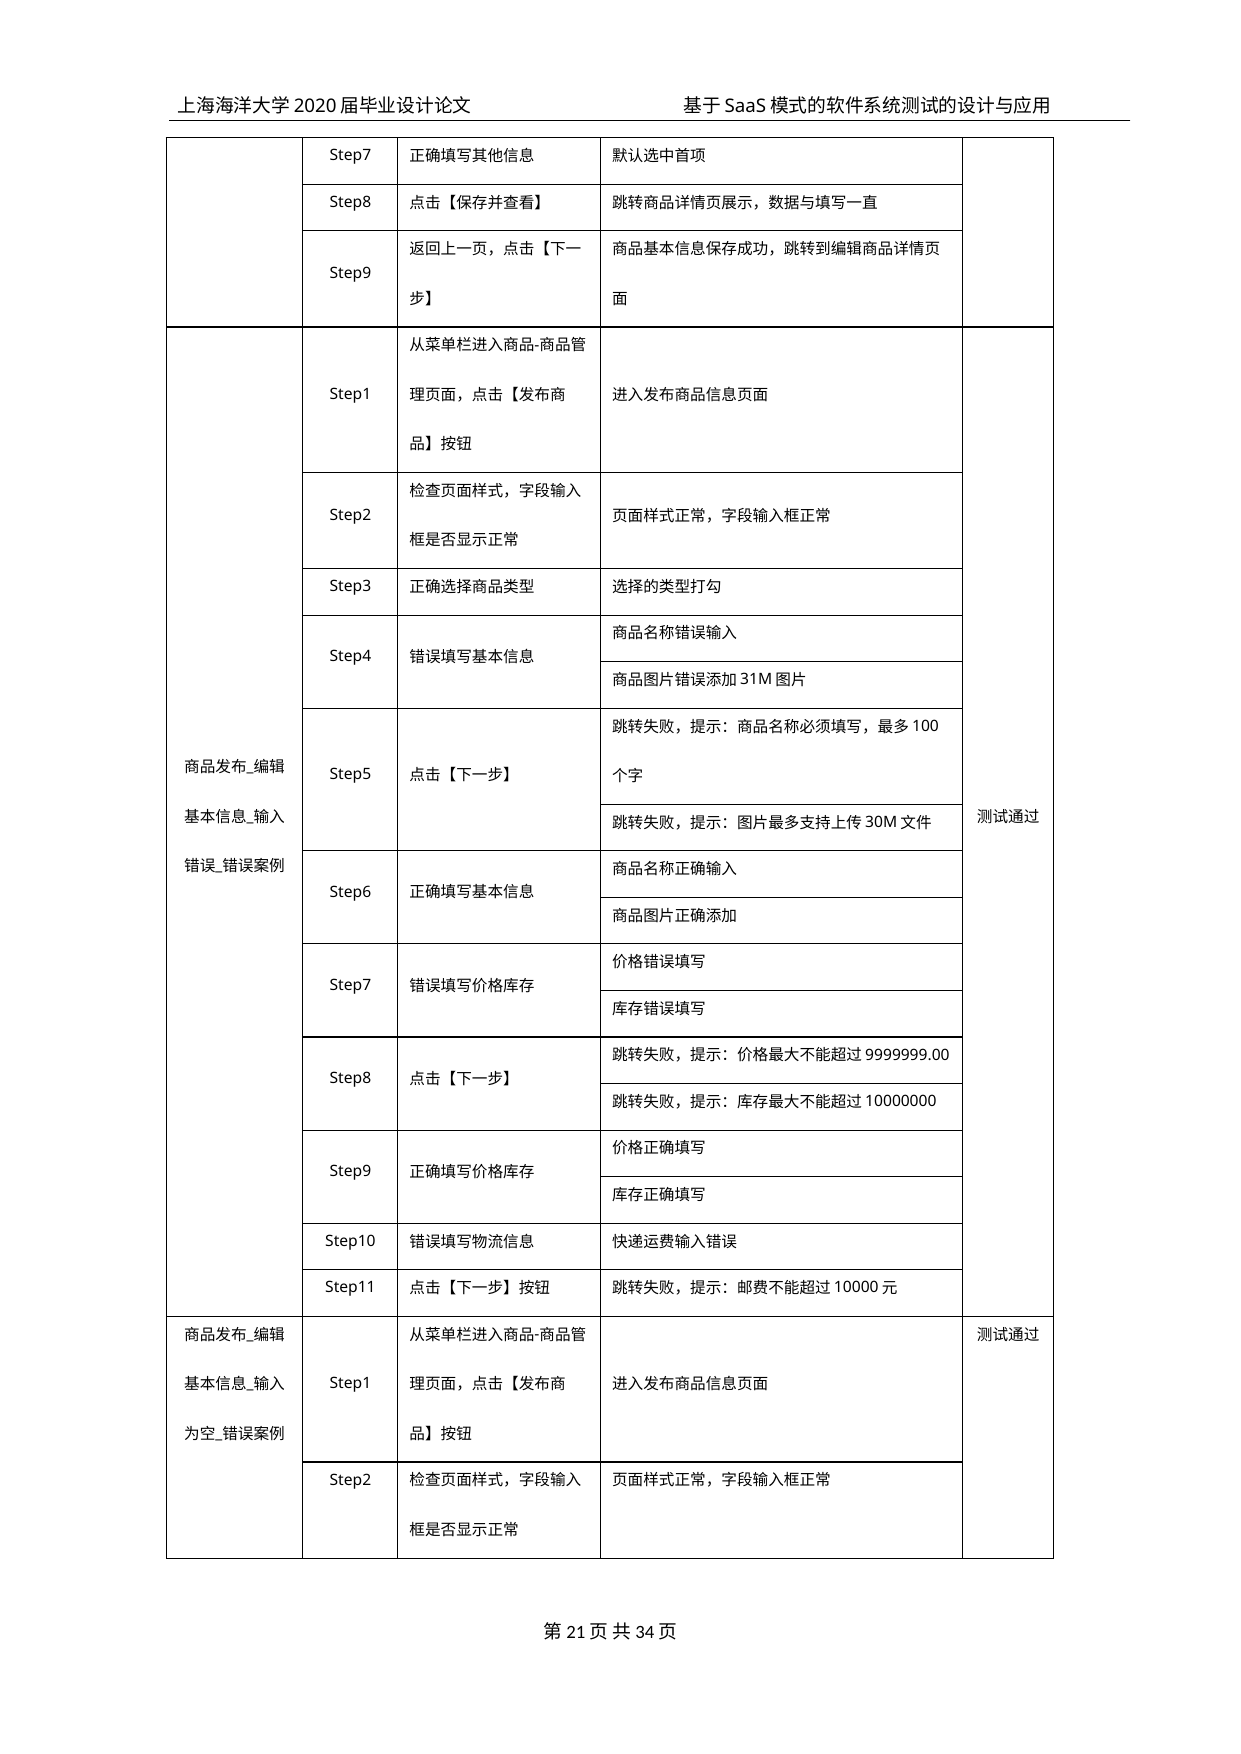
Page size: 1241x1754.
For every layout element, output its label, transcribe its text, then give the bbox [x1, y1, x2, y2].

table_cell Step2 [303, 473, 397, 568]
table_cell 跳转失败，提示：商品名称必须填写，最多100个字 [601, 709, 962, 804]
table_cell Step9 [303, 231, 397, 326]
table_cell 价格正确填写 [601, 1131, 962, 1176]
table_cell Step2 [303, 1463, 397, 1557]
table_cell 错误填写价格库存 [398, 944, 600, 1036]
table_cell 价格错误填写 [601, 944, 962, 990]
table_cell 点击【保存并查看】 [398, 185, 600, 230]
table_cell Step8 [303, 185, 397, 230]
table_cell 默认选中首项 [601, 138, 962, 184]
table_cell 商品图片错误添加31M图片 [601, 662, 962, 708]
table_cell Step5 [303, 709, 397, 850]
table_cell 检查页面样式，字段输入框是否显示正常 [398, 473, 600, 568]
table_cell 选择的类型打勾 [601, 569, 962, 614]
table_cell 点击【下一步】 [398, 709, 600, 850]
table_cell 正确选择商品类型 [398, 569, 600, 614]
table_cell 正确填写其他信息 [398, 138, 600, 184]
table_cell 库存错误填写 [601, 991, 962, 1036]
table_cell 页面样式正常，字段输入框正常 [601, 473, 962, 568]
table_cell 快递运费输入错误 [601, 1224, 962, 1269]
table_cell 商品发布_编辑基本信息_输入为空_错误案例 [167, 1317, 302, 1557]
table_cell 商品基本信息保存成功，跳转到编辑商品详情页面 [601, 231, 962, 326]
table_cell Step8 [303, 1038, 397, 1129]
table_cell Step1 [303, 1317, 397, 1461]
table_cell 进入发布商品信息页面 [601, 328, 962, 472]
table_cell 跳转失败，提示：库存最大不能超过10000000 [601, 1084, 962, 1129]
table_cell 库存正确填写 [601, 1177, 962, 1223]
table_cell 跳转失败，提示：价格最大不能超过9999999.00 [601, 1038, 962, 1083]
table_cell 返回上一页，点击【下一步】 [398, 231, 600, 326]
table_cell 商品名称正确输入 [601, 851, 962, 897]
table_cell 商品发布_编辑基本信息_输入错误_错误案例 [167, 328, 302, 1316]
table_cell 从菜单栏进入商品-商品管理页面，点击【发布商品】按钮 [398, 328, 600, 472]
table_cell Step7 [303, 138, 397, 184]
table_cell Step4 [303, 616, 397, 708]
table_cell 进入发布商品信息页面 [601, 1317, 962, 1461]
table_cell 商品名称错误输入 [601, 616, 962, 661]
table_cell 从菜单栏进入商品-商品管理页面，点击【发布商品】按钮 [398, 1317, 600, 1461]
table_cell Step11 [303, 1270, 397, 1316]
table_cell 检查页面样式，字段输入框是否显示正常 [398, 1463, 600, 1557]
table_cell 测试通过 [963, 328, 1053, 1316]
table_cell 点击【下一步】 [398, 1038, 600, 1129]
table_cell Step7 [303, 944, 397, 1036]
table_cell 跳转失败，提示：邮费不能超过10000元 [601, 1270, 962, 1316]
table_cell 跳转商品详情页展示，数据与填写一直 [601, 185, 962, 230]
table_cell 正确填写基本信息 [398, 851, 600, 943]
table_cell 跳转失败，提示：图片最多支持上传30M文件 [601, 805, 962, 850]
table_cell 商品图片正确添加 [601, 898, 962, 943]
table_cell 错误填写基本信息 [398, 616, 600, 708]
table_cell Step9 [303, 1131, 397, 1223]
table_cell 点击【下一步】按钮 [398, 1270, 600, 1316]
table_cell Step3 [303, 569, 397, 614]
table_cell 正确填写价格库存 [398, 1131, 600, 1223]
table_cell Step6 [303, 851, 397, 943]
table_cell Step10 [303, 1224, 397, 1269]
table_cell 测试通过 [963, 1317, 1053, 1557]
table_cell 错误填写物流信息 [398, 1224, 600, 1269]
table_cell 页面样式正常，字段输入框正常 [601, 1463, 962, 1557]
table_cell Step1 [303, 328, 397, 472]
